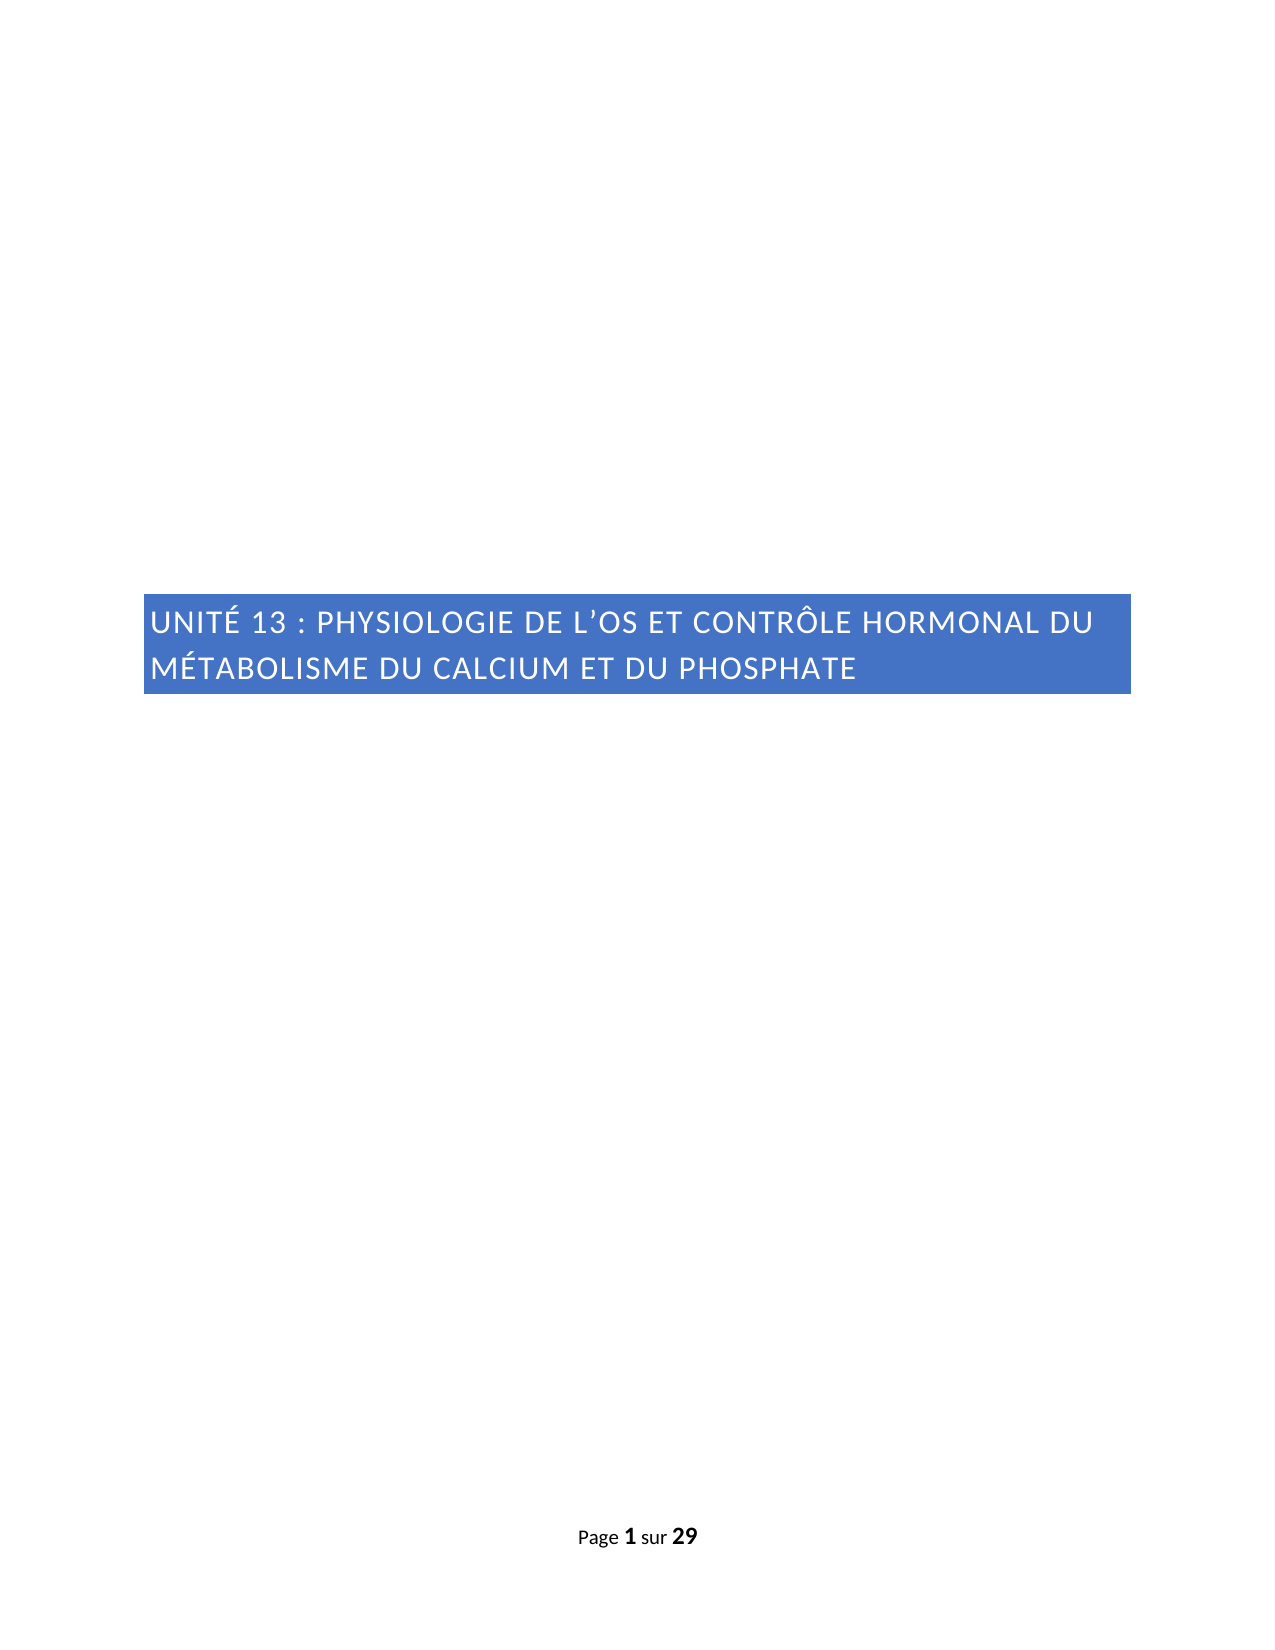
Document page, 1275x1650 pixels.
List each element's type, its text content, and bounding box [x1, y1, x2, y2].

subtitle Unité 13 : Physiologie de l’os et contrôle hormonal du métabolisme du calcium et du phosphate [150, 601, 1125, 688]
